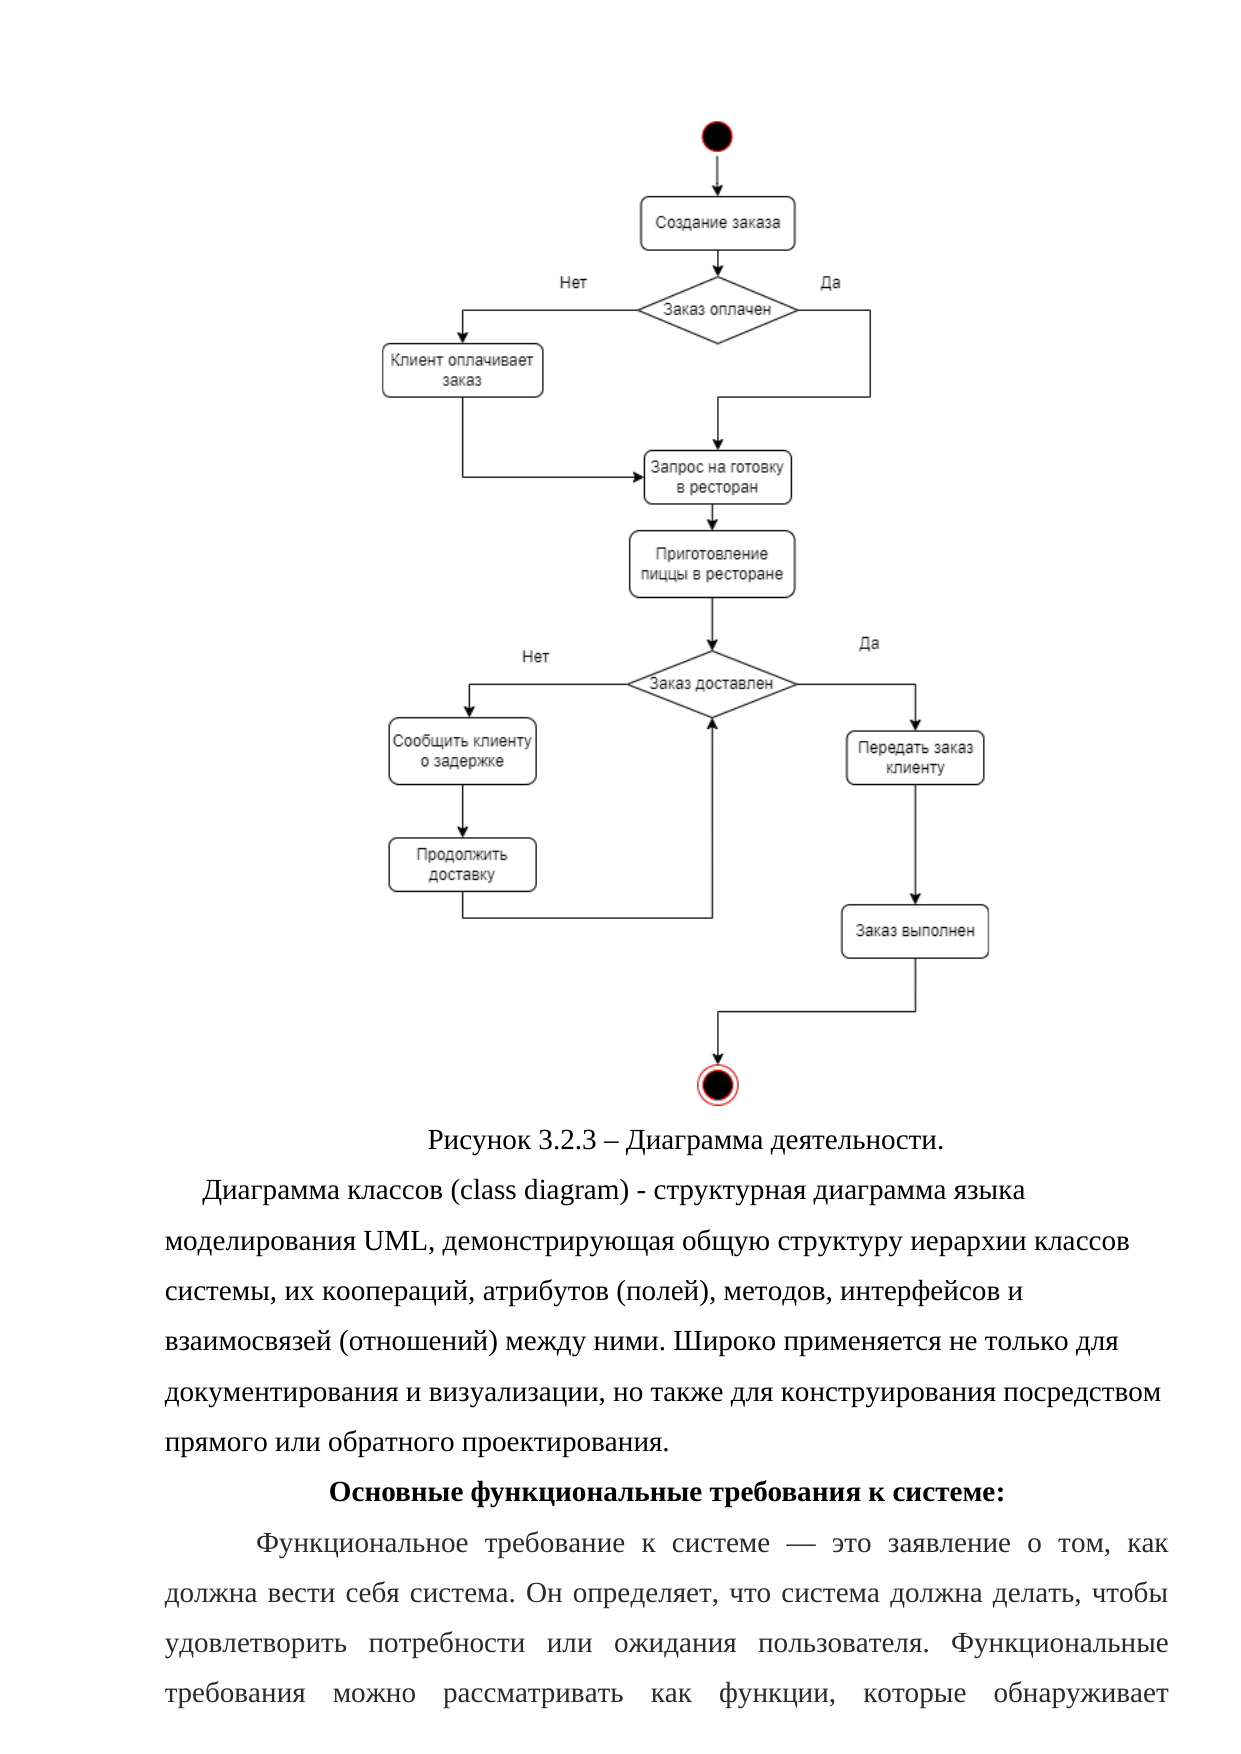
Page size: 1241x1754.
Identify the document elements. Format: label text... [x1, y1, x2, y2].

picture [382, 116, 990, 1106]
text Рисунок 3.2.3 – Диаграмма деятельности. [164, 1122, 1169, 1156]
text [164, 1525, 1169, 1709]
text Основные функциональные требования к системе: [164, 1474, 1169, 1508]
text Диаграмма классов (class diagram) - структурная диаграмма языка моделирования UML, демонстрирующая общую структуру иерархии классов системы, их коопераций, атрибутов (полей), методов, интерфейсов и взаимосвязей (отношений) между ними. Широко применяется не только для документирования и визуализации, но также для конструирования посредством прямого или обратного проектирования. [164, 1172, 1169, 1458]
